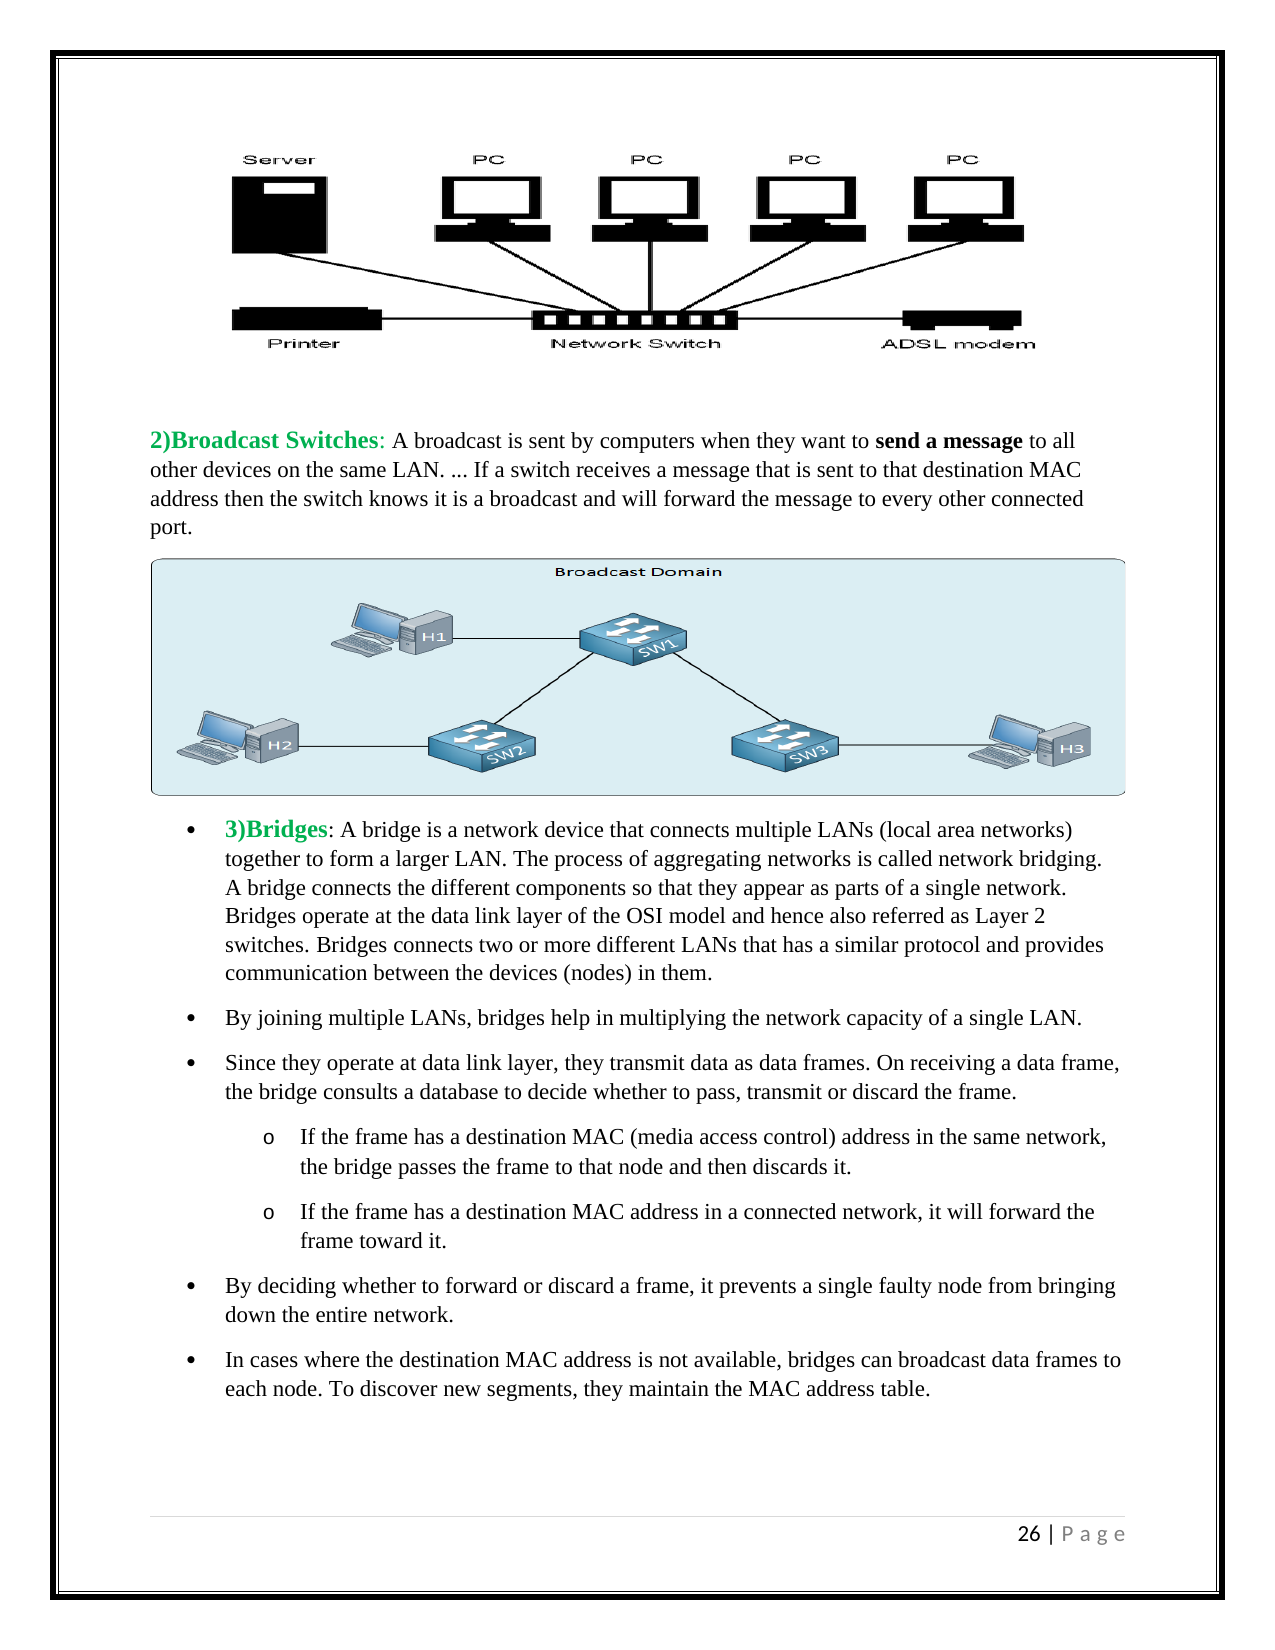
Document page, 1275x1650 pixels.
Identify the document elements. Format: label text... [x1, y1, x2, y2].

picture [225, 150, 1043, 359]
list In cases where the destination MAC address is not available, bridges can broadcast data frames to each node. To discover new segments, they maintain the MAC address table. [187, 1346, 1125, 1401]
list By joining multiple LANs, bridges help in multiplying the network capacity of a single LAN. [187, 1004, 1125, 1031]
list By deciding whether to forward or discard a frame, it prevents a single faulty node from bringing down the entire network. [187, 1273, 1125, 1327]
list If the frame has a destination MAC address in a connected network, it will forward the frame toward it. [262, 1198, 1125, 1254]
picture [150, 558, 1125, 796]
list Since they operate at data link layer, they transmit data as data frames. On receiving a data frame, the bridge consults a database to decide whether to pass, transmit or discard the frame. [187, 1049, 1125, 1104]
text 2)Broadcast Switches: A broadcast is sent by computers when they want to send a message to all other devices on the same LAN. ... If a switch receives a message that is sent to that destination MAC address then the switch knows it is a broadcast and will forward the message to every other connected port. [150, 425, 1125, 539]
list If the frame has a destination MAC (media access control) address in the same network, the bridge passes the frame to that node and then discards it. [262, 1123, 1125, 1179]
list 3)Bridges: A bridge is a network device that connects multiple LANs (local area networks) together to form a larger LAN. The process of aggregating networks is called network bridging. A bridge connects the different components so that they appear as parts of a single network. Bridges operate at the data link layer of the OSI model and hence also referred as Layer 2 switches. Bridges connects two or more different LANs that has a similar protocol and provides communication between the devices (nodes) in them. [187, 814, 1125, 986]
